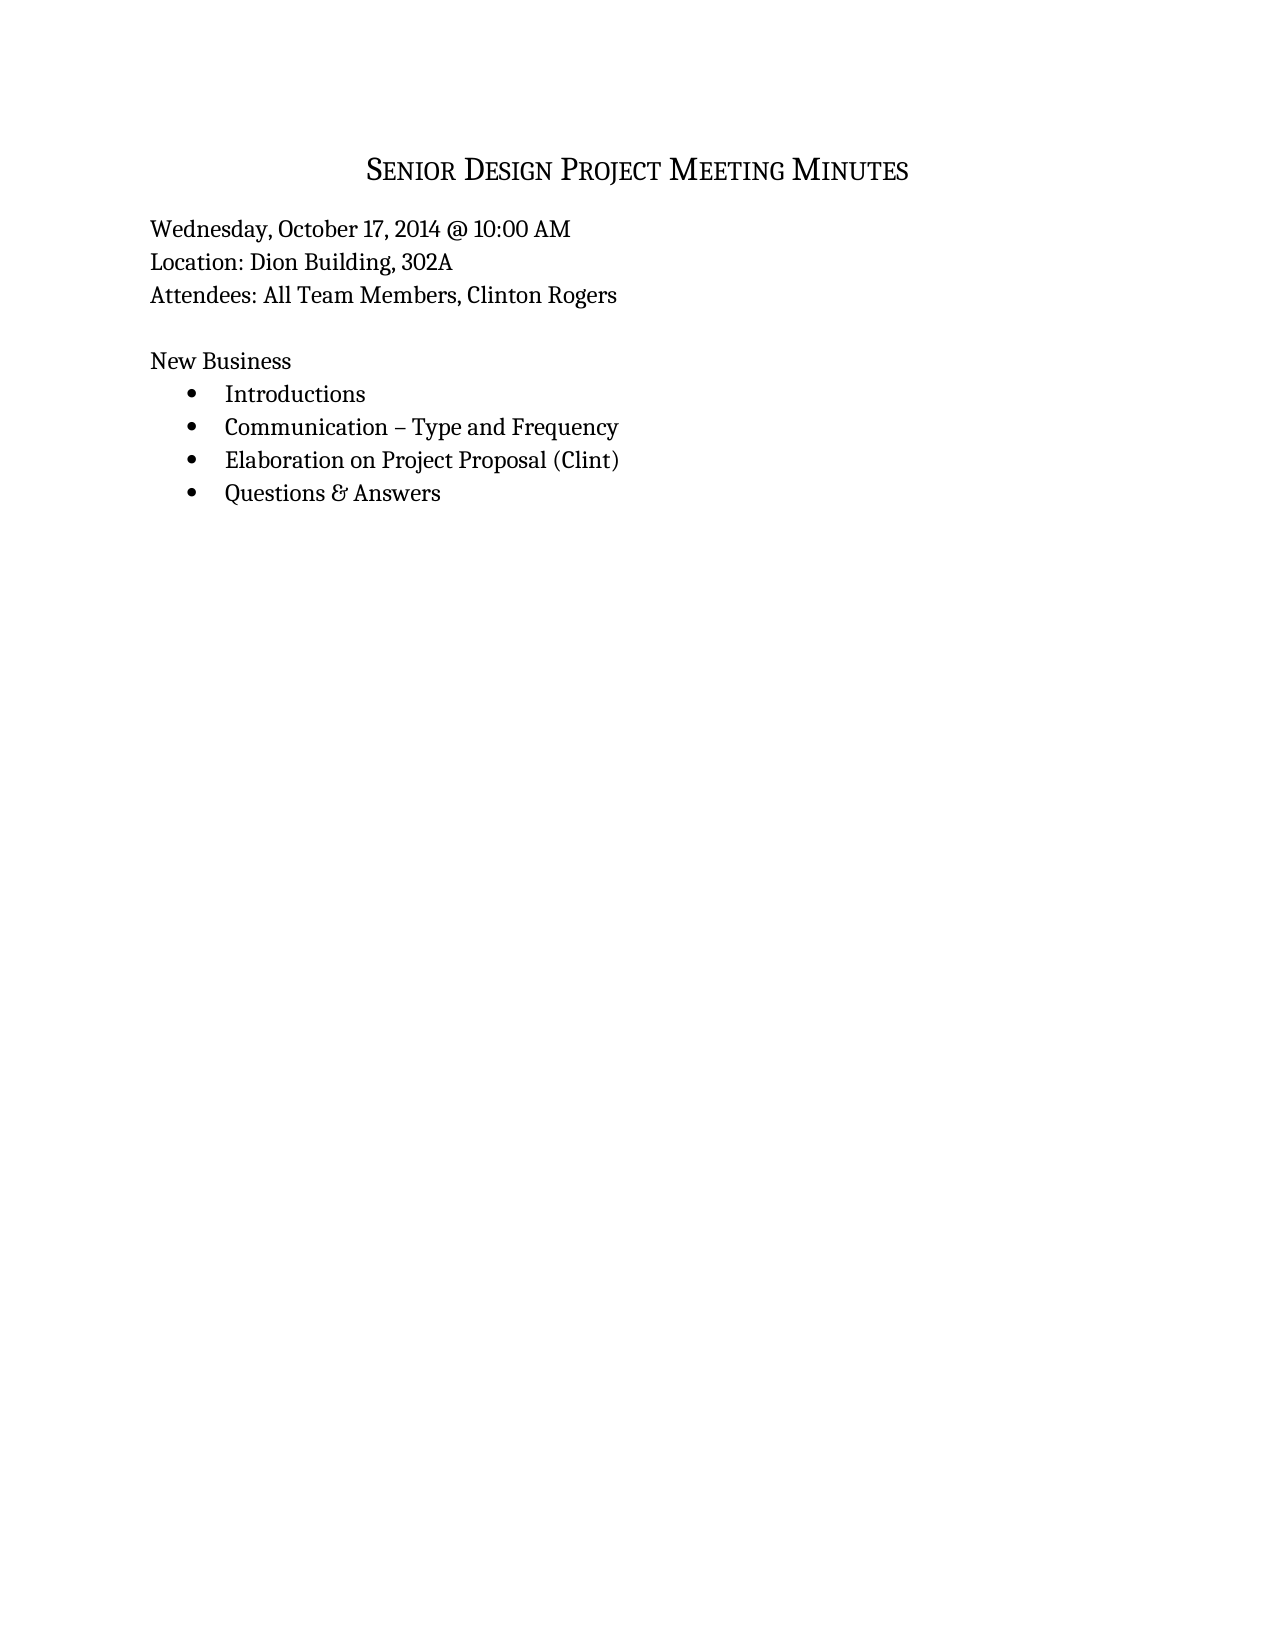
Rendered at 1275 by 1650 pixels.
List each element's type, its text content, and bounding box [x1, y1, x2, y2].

text Wednesday, October 17, 2014 @ 10:00 AM [150, 215, 1125, 244]
list Introductions [187, 380, 1125, 409]
text Senior Design Project Meeting Minutes [150, 150, 1125, 188]
list Communication – Type and Frequency [187, 413, 1125, 442]
text Location: Dion Building, 302A [150, 248, 1125, 277]
text New Business [150, 347, 1125, 376]
text Attendees: All Team Members, Clinton Rogers [150, 281, 1125, 310]
list Questions & Answers [187, 479, 1125, 508]
list Elaboration on Project Proposal (Clint) [187, 446, 1125, 475]
